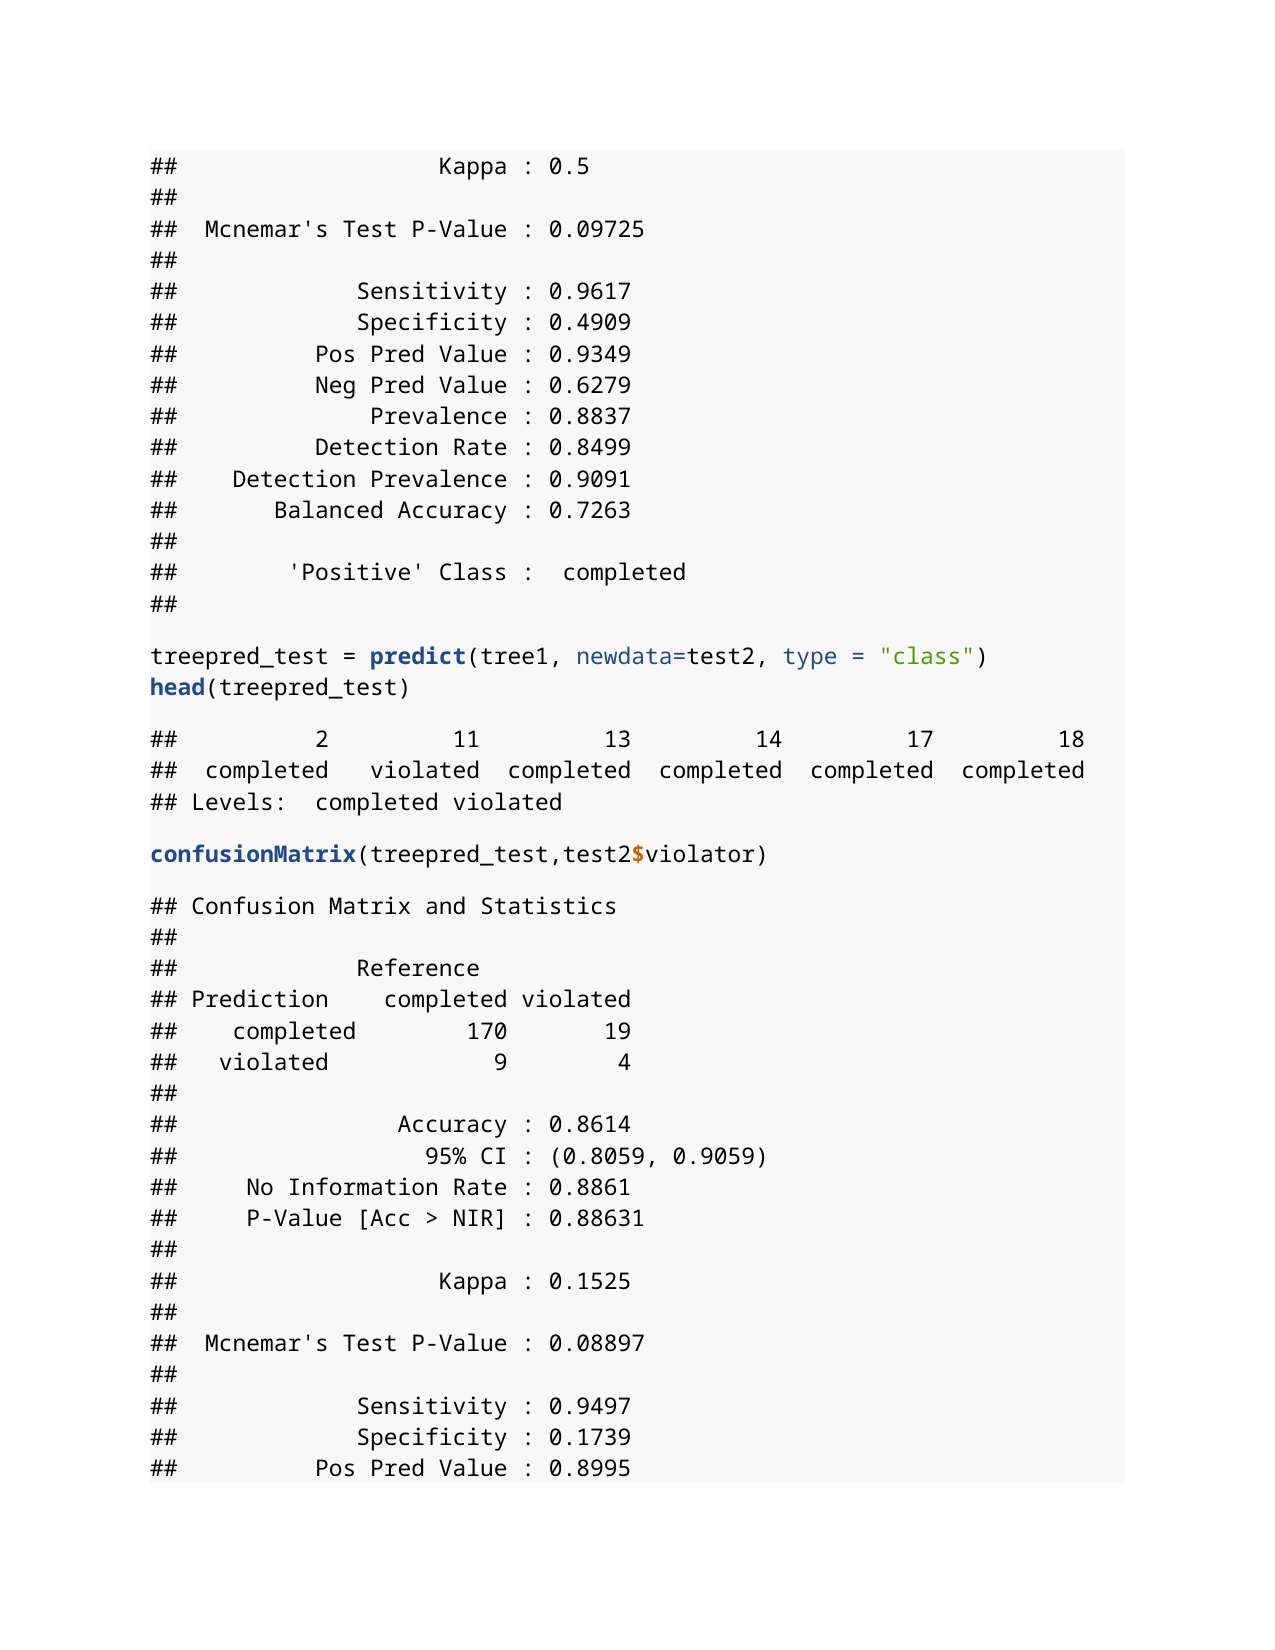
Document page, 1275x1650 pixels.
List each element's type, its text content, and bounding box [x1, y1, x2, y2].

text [150, 150, 1125, 619]
text confusionMatrix(treepred_test,test2$violator) [150, 837, 1125, 869]
text ## 2 11 13 14 17 18 ## completed violated completed completed completed completed ## Levels: completed violated [150, 723, 1125, 817]
text treepred_test = predict(tree1, newdata=test2, type = "class") head(treepred_test) [150, 639, 1125, 702]
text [150, 889, 1125, 1483]
